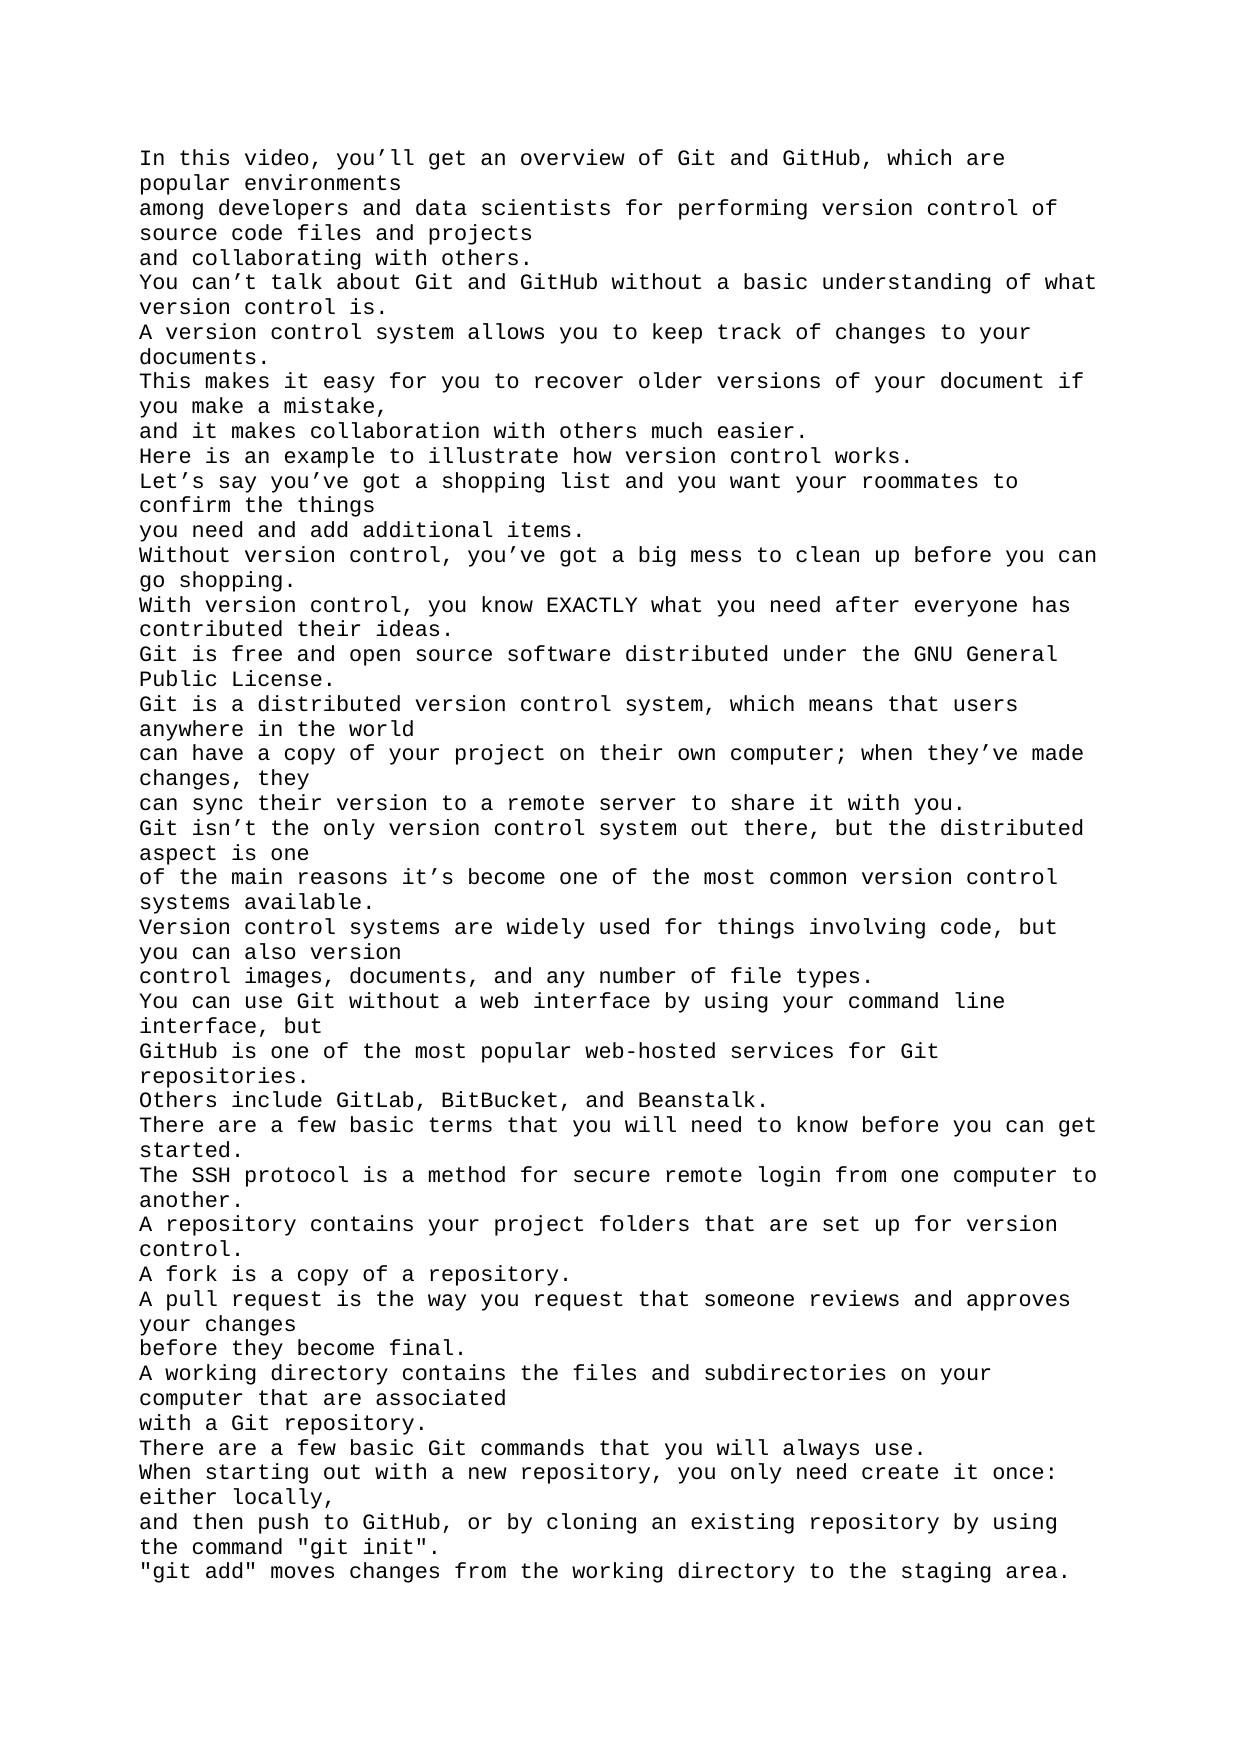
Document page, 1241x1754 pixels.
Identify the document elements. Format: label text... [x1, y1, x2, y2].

text and then push to GitHub, or by cloning an existing repository by using the command "git init". [139, 1511, 1101, 1561]
text With version control, you know EXACTLY what you need after everyone has contributed their ideas. [139, 594, 1101, 643]
text and collaborating with others. [139, 247, 1101, 272]
text can have a copy of your project on their own computer; when they’ve made changes, they [139, 743, 1101, 792]
text You can use Git without a web interface by using your command line interface, but [139, 991, 1101, 1040]
text Version control systems are widely used for things involving code, but you can also version [139, 916, 1101, 966]
text A working directory contains the files and subdirectories on your computer that are associated [139, 1362, 1101, 1412]
text GitHub is one of the most popular web-hosted services for Git repositories. [139, 1040, 1101, 1090]
text before they become final. [139, 1338, 1101, 1362]
text This makes it easy for you to recover older versions of your document if you make a mistake, [139, 371, 1101, 420]
text control images, documents, and any number of file types. [139, 966, 1101, 991]
text There are a few basic terms that you will need to know before you can get started. [139, 1114, 1101, 1164]
text A version control system allows you to keep track of changes to your documents. [139, 321, 1101, 371]
text There are a few basic Git commands that you will always use. [139, 1437, 1101, 1462]
text A fork is a copy of a repository. [139, 1263, 1101, 1288]
text Without version control, you’ve got a big mess to clean up before you can go shopping. [139, 544, 1101, 594]
text with a Git repository. [139, 1412, 1101, 1437]
text Git isn’t the only version control system out there, but the distributed aspect is one [139, 817, 1101, 867]
text When starting out with a new repository, you only need create it once: either locally, [139, 1462, 1101, 1511]
text of the main reasons it’s become one of the most common version control systems available. [139, 867, 1101, 916]
text and it makes collaboration with others much easier. [139, 420, 1101, 445]
text Others include GitLab, BitBucket, and Beanstalk. [139, 1090, 1101, 1114]
text Here is an example to illustrate how version control works. [139, 445, 1101, 470]
text can sync their version to a remote server to share it with you. [139, 792, 1101, 817]
text A pull request is the way you request that someone reviews and approves your changes [139, 1288, 1101, 1338]
text Git is free and open source software distributed under the GNU General Public License. [139, 643, 1101, 693]
text The SSH protocol is a method for secure remote login from one computer to another. [139, 1164, 1101, 1214]
text You can’t talk about Git and GitHub without a basic understanding of what version control is. [139, 272, 1101, 321]
text among developers and data scientists for performing version control of source code files and projects [139, 197, 1101, 247]
text A repository contains your project folders that are set up for version control. [139, 1214, 1101, 1263]
text "git add" moves changes from the working directory to the staging area. [139, 1561, 1101, 1586]
text Git is a distributed version control system, which means that users anywhere in the world [139, 693, 1101, 743]
text you need and add additional items. [139, 519, 1101, 544]
text In this video, you’ll get an overview of Git and GitHub, which are popular environments [139, 148, 1101, 197]
text Let’s say you’ve got a shopping list and you want your roommates to confirm the things [139, 470, 1101, 519]
